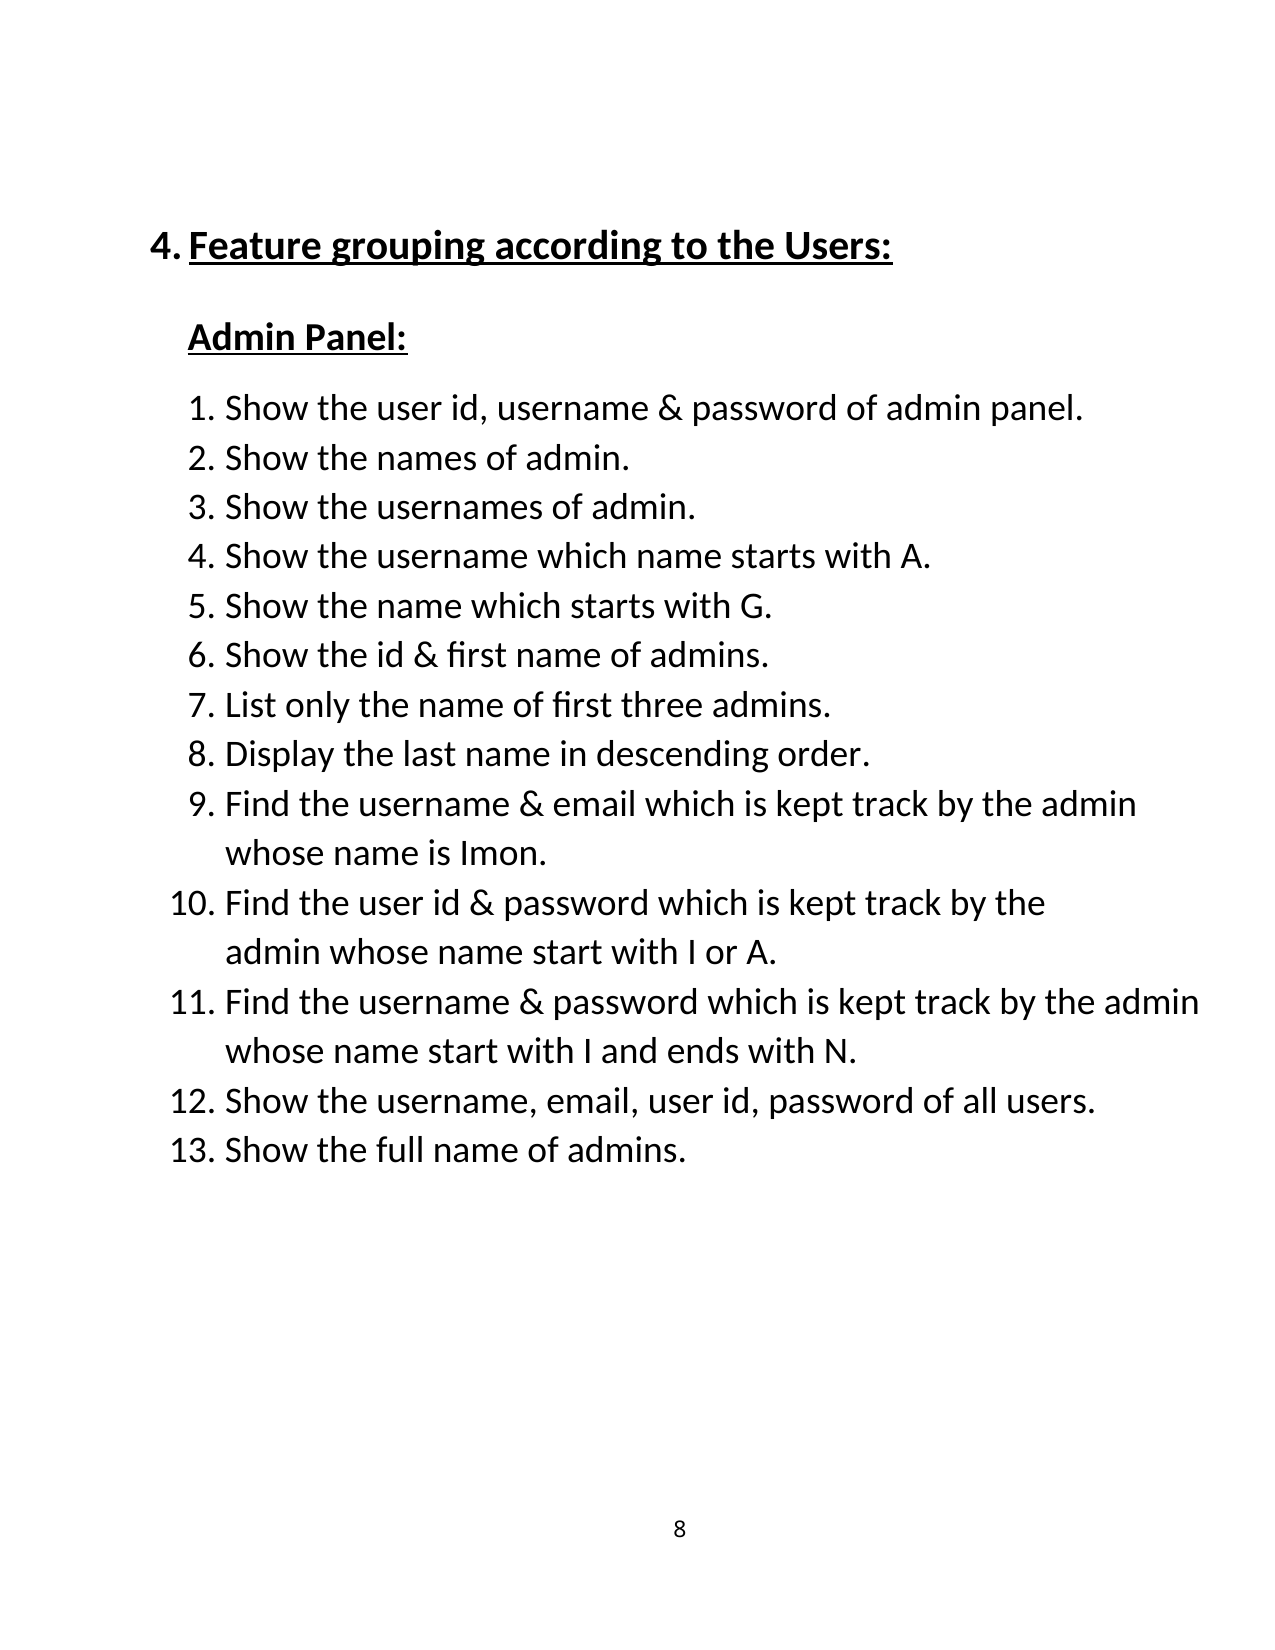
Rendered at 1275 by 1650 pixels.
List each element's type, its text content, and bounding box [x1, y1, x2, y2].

list Find the user id & password which is kept track by the [169, 879, 1209, 924]
list List only the name of first three admins. [187, 681, 1209, 727]
list Display the last name in descending order. [187, 730, 1209, 776]
list Show the name which starts with G. [187, 582, 1209, 628]
text Admin Panel: [150, 312, 1209, 360]
list Show the username which name starts with A. [187, 532, 1209, 578]
list Show the names of admin. [187, 433, 1209, 479]
text 4. Feature grouping according to the Users: [150, 219, 1209, 270]
list Show the username, email, user id, password of all users. [169, 1077, 1209, 1122]
list admin whose name start with I or A. [206, 928, 1209, 974]
list Find the username & password which is kept track by the admin whose name start with I and ends with N. [169, 978, 1209, 1073]
list 13. Show the full name of admins. [169, 1126, 1209, 1172]
list Find the username & email which is kept track by the admin whose name is Imon. [187, 780, 1209, 875]
list Show the id & first name of admins. [187, 631, 1209, 677]
list Show the usernames of admin. [187, 483, 1209, 529]
list Show the user id, username & password of admin panel. [187, 384, 1209, 430]
